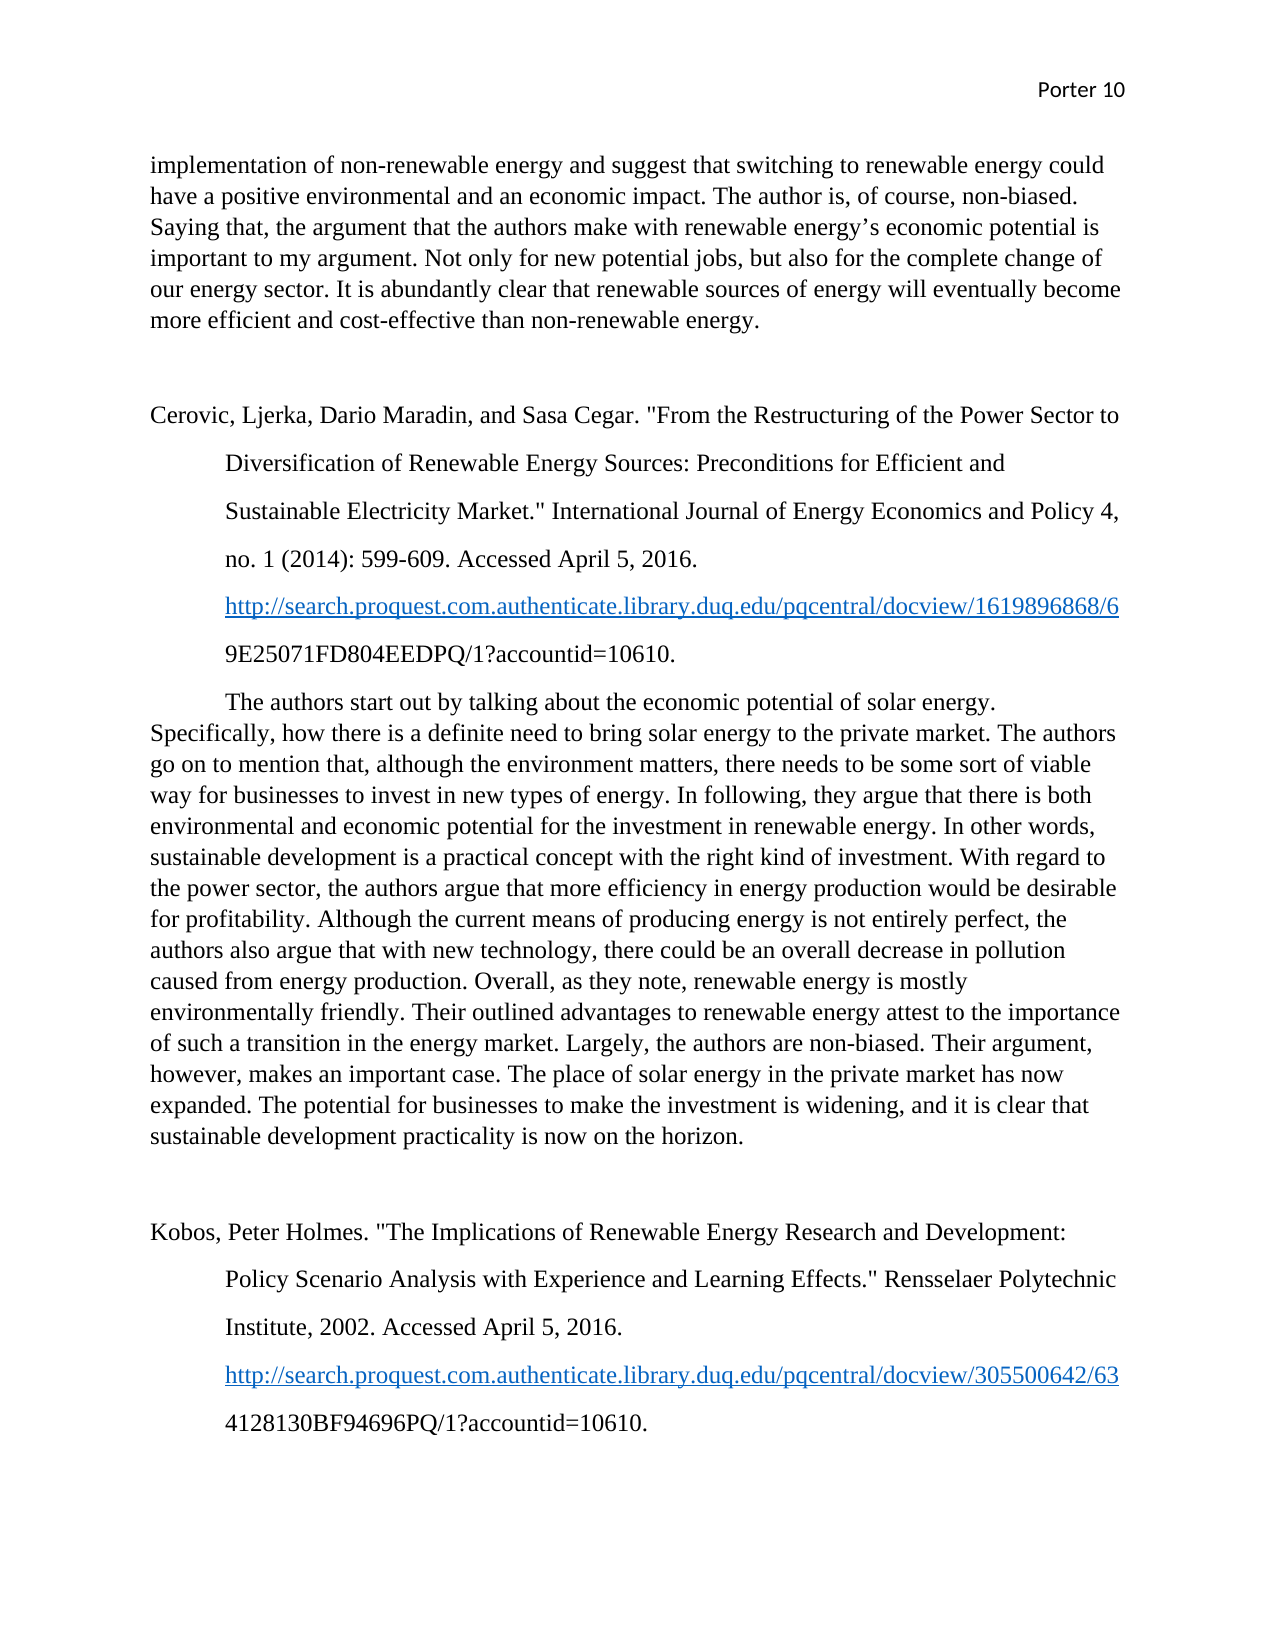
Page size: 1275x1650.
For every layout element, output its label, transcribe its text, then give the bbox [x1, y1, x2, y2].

text Cerovic, Ljerka, Dario Maradin, and Sasa Cegar. "From the Restructuring of the Power Sector to [150, 401, 1125, 429]
text Kobos, Peter Holmes. "The Implications of Renewable Energy Research and Development: [150, 1217, 1125, 1246]
text Policy Scenario Analysis with Experience and Learning Effects." Rensselaer Polytechnic [150, 1264, 1125, 1293]
text no. 1 (2014): 599-609. Accessed April 5, 2016. [150, 544, 1125, 572]
text Institute, 2002. Accessed April 5, 2016. [150, 1312, 1125, 1341]
text Diversification of Renewable Energy Sources: Preconditions for Efficient and [150, 448, 1125, 477]
text 4128130BF94696PQ/1?accountid=10610. [150, 1408, 1125, 1436]
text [150, 150, 1125, 334]
text http://search.proquest.com.authenticate.library.duq.edu/pqcentral/docview/305500642/63 [150, 1360, 1125, 1389]
text 9E25071FD804EEDPQ/1?accountid=10610. [150, 639, 1125, 668]
text Sustainable Electricity Market." International Journal of Energy Economics and Policy 4, [150, 496, 1125, 525]
text http://search.proquest.com.authenticate.library.duq.edu/pqcentral/docview/1619896868/6 [150, 591, 1125, 620]
text The authors start out by talking about the economic potential of solar energy. Specifically, how there is a definite need to bring solar energy to the private market. The authors go on to mention that, although the environment matters, there needs to be some sort of viable way for businesses to invest in new types of energy. In following, they argue that there is both environmental and economic potential for the investment in renewable energy. In other words, sustainable development is a practical concept with the right kind of investment. With regard to the power sector, the authors argue that more efficiency in energy production would be desirable for profitability. Although the current means of producing energy is not entirely perfect, the authors also argue that with new technology, there could be an overall decrease in pollution caused from energy production. Overall, as they note, renewable energy is mostly environmentally friendly. Their outlined advantages to renewable energy attest to the importance of such a transition in the energy market. Largely, the authors are non-biased. Their argument, however, makes an important case. The place of solar energy in the private market has now expanded. The potential for businesses to make the investment is widening, and it is clear that sustainable development practicality is now on the horizon. [150, 687, 1125, 1150]
